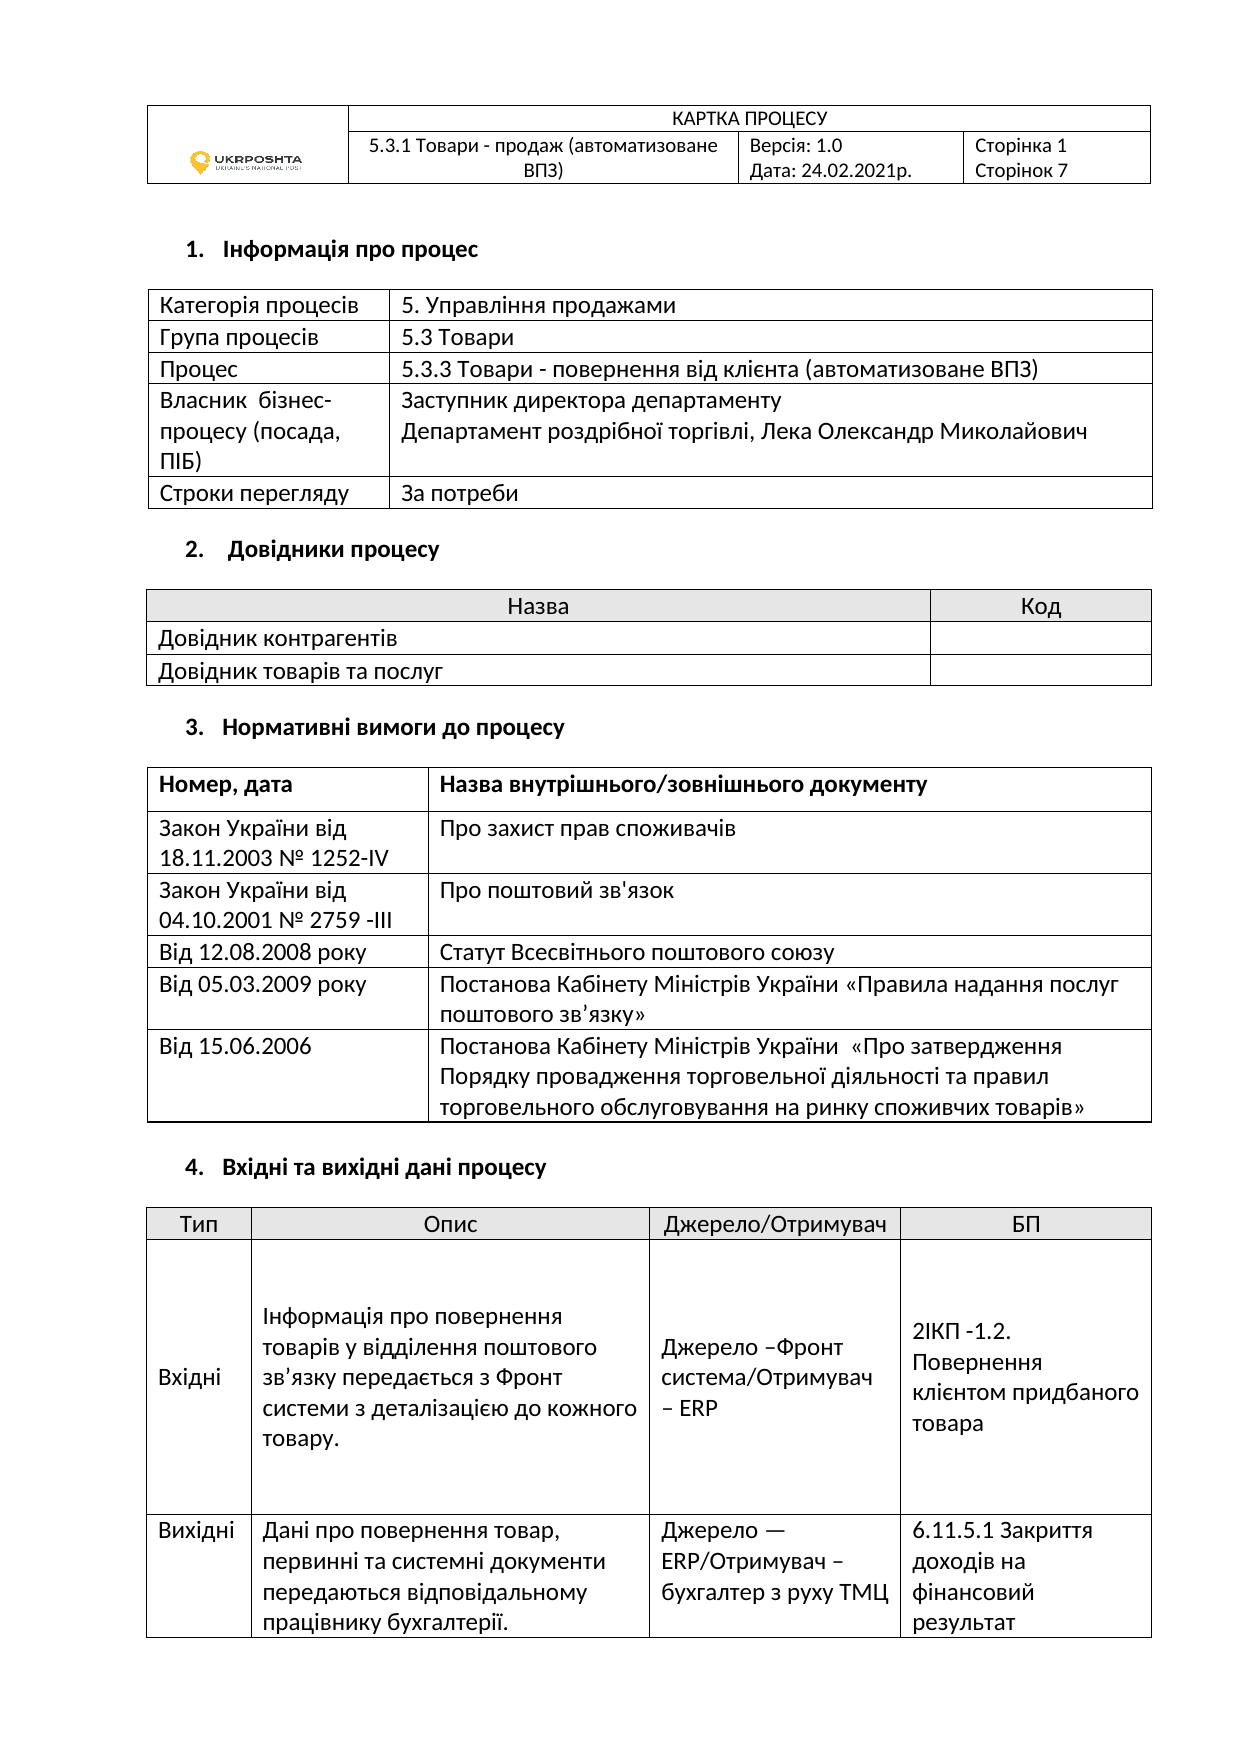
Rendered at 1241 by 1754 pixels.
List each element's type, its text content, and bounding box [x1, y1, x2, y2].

table_cell Дані про повернення товар, первинні та системні документи передаються відповідальному працівнику бухгалтерії. [252, 1515, 649, 1637]
table_cell За потреби [390, 477, 1152, 507]
table_cell Строки перегляду [149, 477, 389, 507]
table_cell Закон України від 18.11.2003 № 1252-IV [148, 812, 428, 873]
table_cell 6.11.5.1 Закриття доходів на фінансовий результат [901, 1515, 1151, 1637]
table_header Номер, дата [148, 768, 428, 811]
table_cell Процес [149, 353, 389, 383]
table_header Категорія процесів [149, 290, 389, 320]
subtitle Інформація про процес [185, 233, 1152, 264]
subtitle Нормативні вимоги до процесу [185, 711, 1152, 742]
table_cell Довідник товарів та послуг [147, 655, 930, 685]
picture [137, 104, 352, 220]
table_cell Заступник директора департаменту Департамент роздрібної торгівлі, Лека Олександр Миколайович [390, 384, 1152, 476]
table_cell Постанова Кабінету Міністрів України «Про затвердження Порядку провадження торговельної діяльності та правил торговельного обслуговування на ринку споживчих товарів» [429, 1030, 1151, 1121]
table_header Код [931, 590, 1151, 621]
table_header Джерело/Отримувач [650, 1208, 900, 1239]
table_cell Вихідні [147, 1515, 251, 1637]
table_header БП [901, 1208, 1151, 1239]
table_cell 5.3.3 Товари - повернення від клієнта (автоматизоване ВПЗ) [390, 353, 1152, 383]
table_cell Статут Всесвітнього поштового союзу [429, 936, 1151, 967]
table_cell Джерело — ERP/Отримувач – бухгалтер з руху ТМЦ [650, 1515, 900, 1637]
table_cell Від 12.08.2008 року [148, 936, 428, 967]
table_cell Джерело –Фронт система/Отримувач – ERP [650, 1240, 900, 1513]
table_header Назва [147, 590, 930, 621]
table_cell Про захист прав споживачів [429, 812, 1151, 873]
table_header Опис [252, 1208, 649, 1239]
subtitle Довідники процесу [185, 533, 1152, 564]
table_cell [931, 622, 1151, 654]
table_cell Довідник контрагентів [147, 622, 930, 654]
table_cell Власник бізнес-процесу (посада, ПІБ) [149, 384, 389, 476]
table_header 5. Управління продажами [390, 290, 1152, 320]
table_cell 2ІКП -1.2. Повернення клієнтом придбаного товара [901, 1240, 1151, 1513]
table_cell [931, 655, 1151, 685]
table_cell Закон України від 04.10.2001 № 2759 -III [148, 874, 428, 935]
table_cell Постанова Кабінету Міністрів України «Правила надання послуг поштового зв’язку» [429, 968, 1151, 1029]
table_cell Інформація про повернення товарів у відділення поштового зв’язку передається з Фронт системи з деталізацією до кожного товару. [252, 1240, 649, 1513]
table_cell 5.3 Товари [390, 321, 1152, 352]
picture [148, 106, 348, 183]
subtitle Вхідні та вихідні дані процесу [185, 1152, 1152, 1182]
table_header Тип [147, 1208, 251, 1239]
table_cell Вхідні [147, 1240, 251, 1513]
table_header Назва внутрішнього/зовнішнього документу [429, 768, 1151, 811]
table_cell Про поштовий зв'язок [429, 874, 1151, 935]
table_cell Група процесів [149, 321, 389, 352]
table_cell Від 05.03.2009 року [148, 968, 428, 1029]
table_cell Від 15.06.2006 [148, 1030, 428, 1121]
